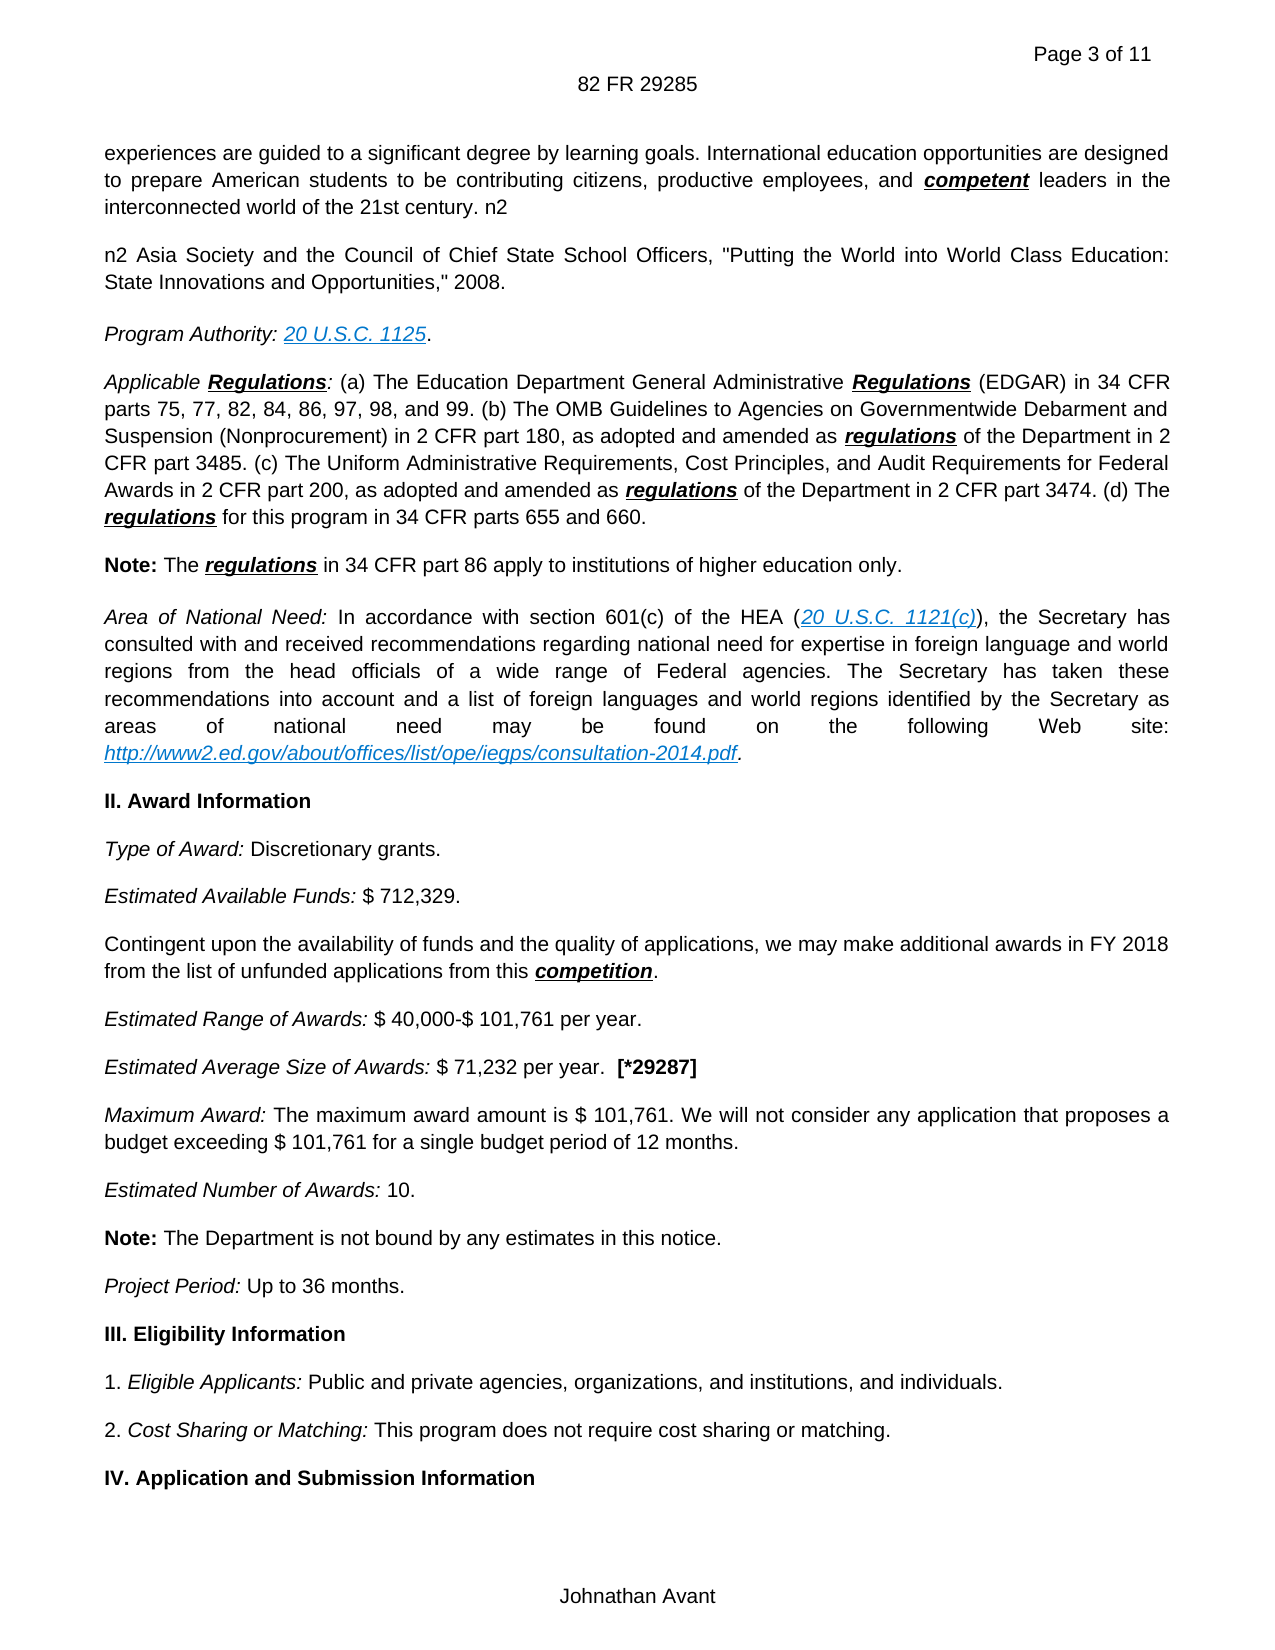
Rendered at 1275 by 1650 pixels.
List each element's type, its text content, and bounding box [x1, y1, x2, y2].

text n2 Asia Society and the Council of Chief State School Officers, "Putting the World into World Class Education: State Innovations and Opportunities," 2008. [104, 239, 1171, 294]
text Area of National Need: In accordance with section 601(c) of the HEA (20 U.S.C. 1121(c)), the Secretary has consulted with and received recommendations regarding national need for expertise in foreign language and world regions from the head officials of a wide range of Federal agencies. The Secretary has taken these recommendations into account and a list of foreign languages and world regions identified by the Secretary as areas of national need may be found on the following Web site: http://www2.ed.gov/about/offices/list/ope/iegps/consultation-2014.pdf. [104, 602, 1171, 764]
text 1. Eligible Applicants: Public and private agencies, organizations, and institutions, and individuals. [104, 1367, 1171, 1394]
text Note: The Department is not bound by any estimates in this notice. [104, 1223, 1171, 1250]
text Estimated Number of Awards: 10. [104, 1175, 1171, 1202]
text Applicable Regulations: (a) The Education Department General Administrative Regulations (EDGAR) in 34 CFR parts 75, 77, 82, 84, 86, 97, 98, and 99. (b) The OMB Guidelines to Agencies on Governmentwide Debarment and Suspension (Nonprocurement) in 2 CFR part 180, as adopted and amended as regulations of the Department in 2 CFR part 3485. (c) The Uniform Administrative Requirements, Cost Principles, and Audit Requirements for Federal Awards in 2 CFR part 200, as adopted and amended as regulations of the Department in 2 CFR part 3474. (d) The regulations for this program in 34 CFR parts 655 and 660. [104, 367, 1171, 529]
text 2. Cost Sharing or Matching: This program does not require cost sharing or matching. [104, 1414, 1171, 1442]
text Estimated Average Size of Awards: $ 71,232 per year. [*29287] [104, 1052, 1171, 1079]
text IV. Application and Submission Information [104, 1462, 1171, 1489]
text Program Authority: 20 U.S.C. 1125. [104, 319, 1171, 346]
text Maximum Award: The maximum award amount is $ 101,761. We will not consider any application that proposes a budget exceeding $ 101,761 for a single budget period of 12 months. [104, 1100, 1171, 1154]
text Estimated Range of Awards: $ 40,000-$ 101,761 per year. [104, 1004, 1171, 1031]
text II. Award Information [104, 785, 1171, 812]
text Type of Award: Discretionary grants. [104, 833, 1171, 860]
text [104, 137, 1171, 219]
text Project Period: Up to 36 months. [104, 1271, 1171, 1298]
text Contingent upon the availability of funds and the quality of applications, we may make additional awards in FY 2018 from the list of unfunded applications from this competition. [104, 929, 1171, 983]
text Estimated Available Funds: $ 712,329. [104, 881, 1171, 908]
text Note: The regulations in 34 CFR part 86 apply to institutions of higher education only. [104, 550, 1171, 577]
text III. Eligibility Information [104, 1319, 1171, 1346]
